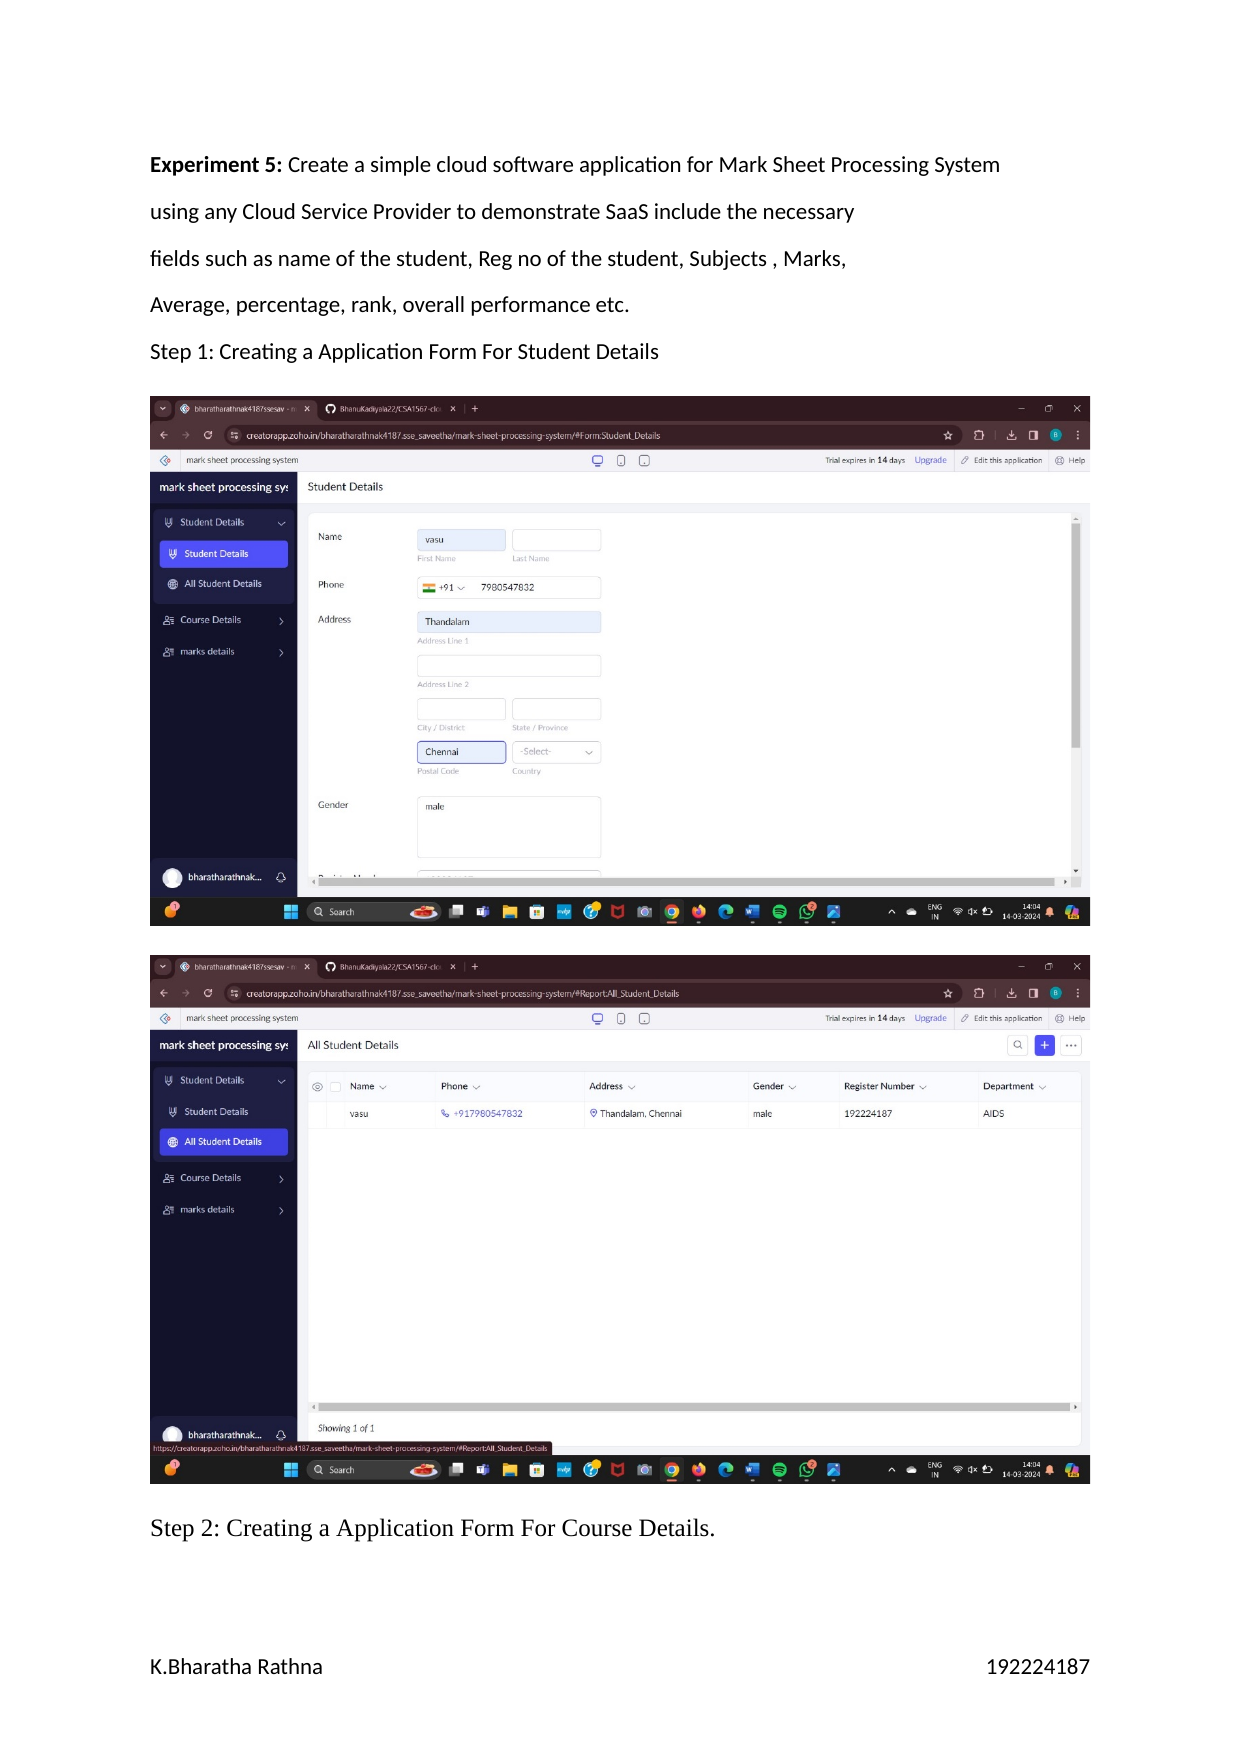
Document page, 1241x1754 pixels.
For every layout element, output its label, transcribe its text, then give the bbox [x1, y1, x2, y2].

text Average, percentage, rank, overall performance etc. [150, 291, 1090, 319]
picture [150, 955, 1091, 1484]
text using any Cloud Service Provider to demonstrate SaaS include the necessary [150, 197, 1090, 225]
text Step 2: Creating a Application Form For Course Details. [150, 1513, 1090, 1542]
text Experiment 5: Create a simple cloud software application for Mark Sheet Processing System [150, 150, 1090, 178]
text Step 1: Creating a Application Form For Student Details [150, 337, 1090, 366]
text fields such as name of the student, Reg no of the student, Subjects , Marks, [150, 244, 1090, 272]
picture [150, 396, 1091, 926]
